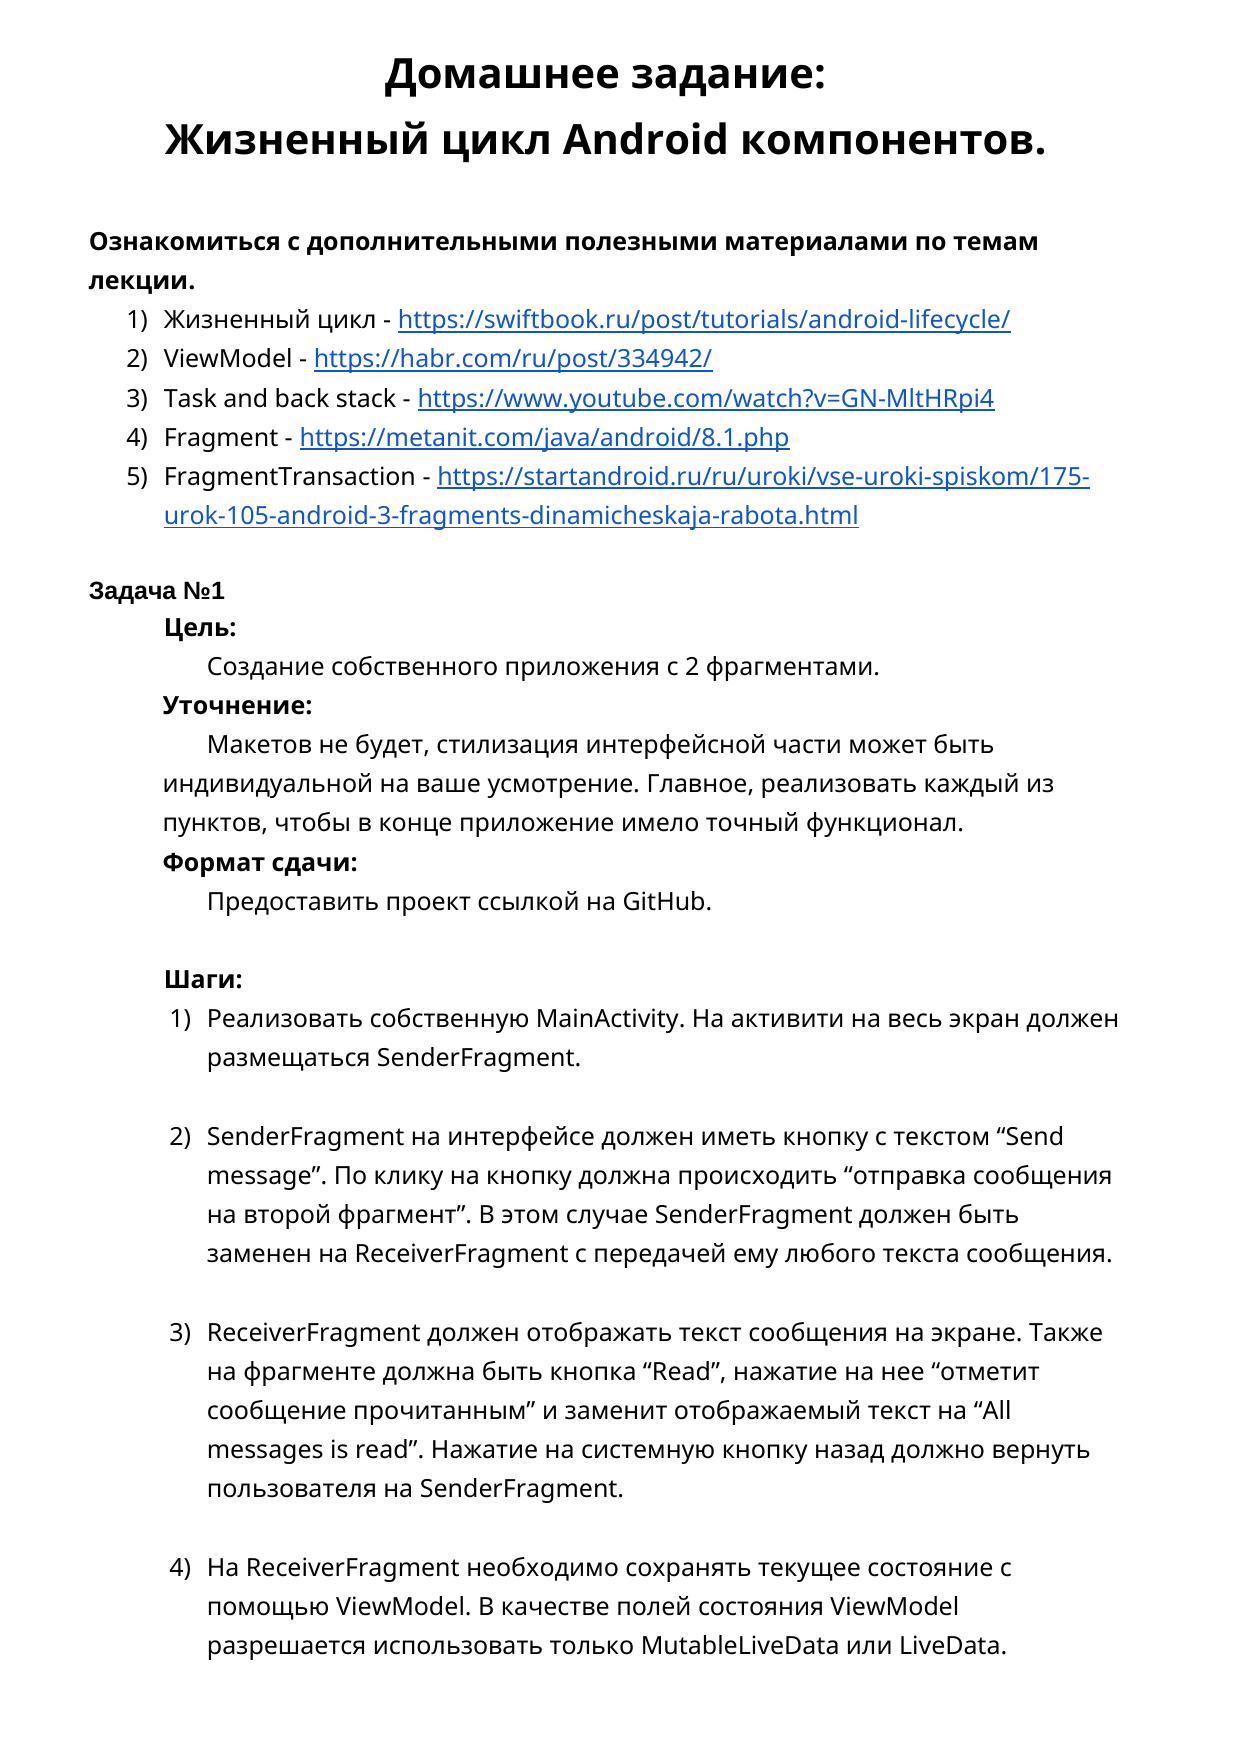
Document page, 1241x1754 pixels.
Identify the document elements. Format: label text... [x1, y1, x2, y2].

text Создание собственного приложения с 2 фрагментами. [162, 648, 1122, 682]
list Task and back stack - https://www.youtube.com/watch?v=GN-MltHRpi4 [126, 380, 1122, 414]
list FragmentTransaction - https://startandroid.ru/ru/uroki/vse-uroki-spiskom/175-urok-105-android-3-fragments-dinamicheskaja-rabota.html [126, 459, 1122, 532]
text Домашнее задание: [88, 44, 1122, 101]
text Цель: [88, 609, 1122, 643]
text Задача №1 [88, 576, 1122, 605]
list SenderFragment на интерфейсе должен иметь кнопку c текстом “Send message”. По клику на кнопку должна происходить “отправка сообщения на второй фрагмент”. В этом случае SenderFragment должен быть заменен на ReceiverFragment с передачей ему любого текста сообщения. [169, 1118, 1122, 1270]
list ReceiverFragment должен отображать текст сообщения на экране. Также на фрагменте должна быть кнопка “Read”, нажатие на нее “отметит сообщение прочитанным” и заменит отображаемый текст на “All messages is read”. Нажатие на системную кнопку назад должно вернуть пользователя на SenderFragment. [169, 1314, 1122, 1505]
text Макетов не будет, стилизация интерфейсной части может быть индивидуальной на ваше усмотрение. Главное, реализовать каждый из пунктов, чтобы в конце приложение имело точный функционал. [162, 727, 1122, 839]
list На ReceiverFragment необходимо сохранять текущее состояние с помощью ViewModel. В качестве полей состояния ViewModel разрешается использовать только MutableLiveData или LiveData. [169, 1549, 1122, 1662]
text Шаги: [88, 962, 1122, 996]
text Ознакомиться с дополнительными полезными материалами по темам лекции. [88, 224, 1122, 297]
text Жизненный цикл Android компонентов. [88, 109, 1122, 166]
list Реализовать собственную MainActivity. На активити на весь экран должен размещаться SenderFragment. [169, 1001, 1122, 1074]
list Жизненный цикл - https://swiftbook.ru/post/tutorials/android-lifecycle/ [126, 302, 1122, 336]
text Формат сдачи: [162, 844, 1122, 878]
text Предоставить проект ссылкой на GitHub. [162, 883, 1122, 917]
list Fragment - https://metanit.com/java/android/8.1.php [126, 419, 1122, 453]
list ViewModel - https://habr.com/ru/post/334942/ [126, 341, 1122, 375]
text Уточнение: [162, 687, 1122, 722]
